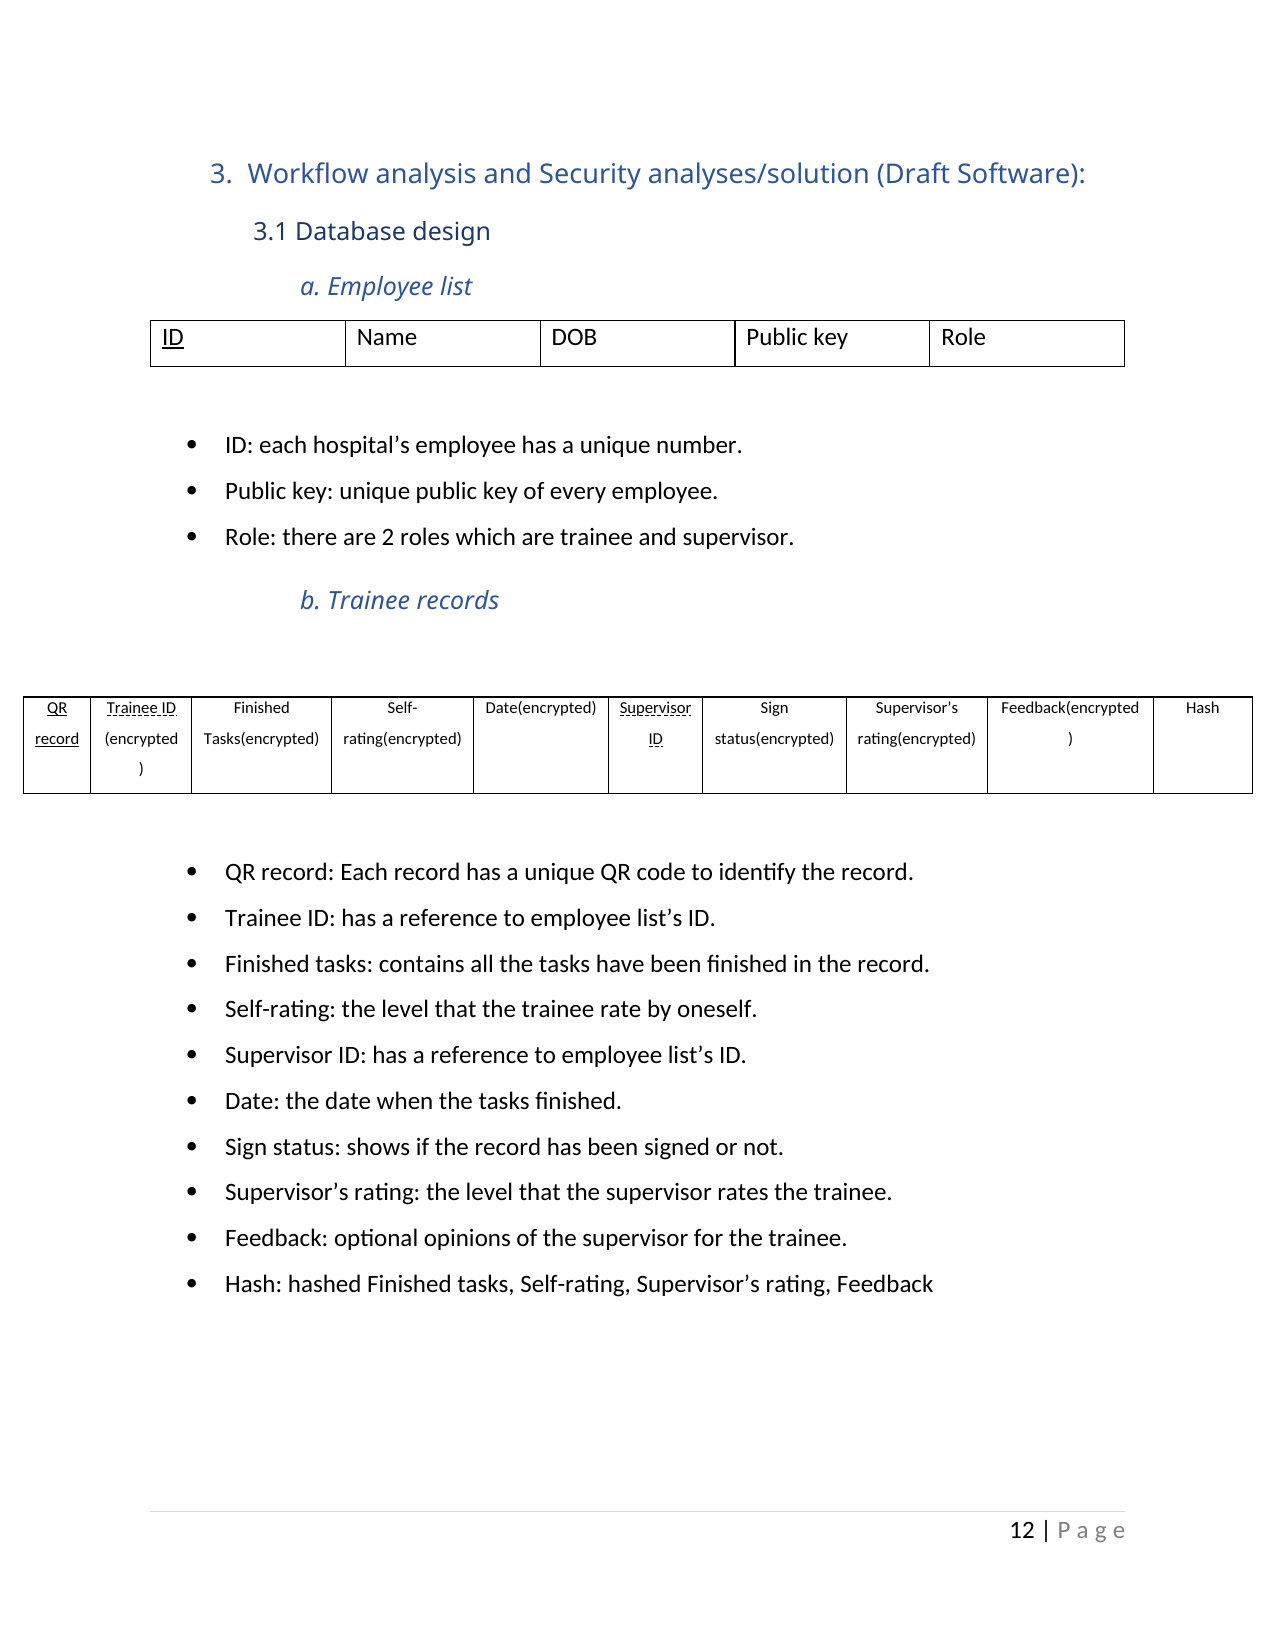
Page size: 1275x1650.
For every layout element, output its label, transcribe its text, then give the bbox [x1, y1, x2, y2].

list Sign status: shows if the record has been signed or not. [187, 1131, 1125, 1161]
list Date: the date when the tasks finished. [187, 1085, 1125, 1116]
table_header Finished Tasks(encrypted) [192, 698, 331, 793]
subtitle a. Employee list [225, 269, 1125, 303]
table_header ID [151, 321, 345, 366]
table_header Sign status(encrypted) [703, 698, 846, 793]
list Supervisor’s rating: the level that the supervisor rates the trainee. [187, 1176, 1125, 1207]
list Role: there are 2 roles which are trainee and supervisor. [187, 521, 1125, 551]
subtitle b. Trainee records [240, 583, 1125, 617]
list Trainee ID: has a reference to employee list’s ID. [187, 902, 1125, 933]
table_header Date(encrypted) [474, 698, 608, 793]
table_header Public key [736, 321, 929, 366]
table_header Name [346, 321, 540, 366]
table_header Trainee ID (encrypted) [91, 698, 191, 793]
table_header Feedback(encrypted) [988, 698, 1153, 793]
table_header Supervisor ID [609, 698, 702, 793]
subtitle 3.1 Database design [232, 214, 1125, 248]
list Finished tasks: contains all the tasks have been finished in the record. [187, 948, 1125, 978]
list Hash: hashed Finished tasks, Self-rating, Supervisor’s rating, Feedback [187, 1268, 1125, 1298]
list QR record: Each record has a unique QR code to identify the record. [187, 856, 1125, 887]
list Public key: unique public key of every employee. [187, 475, 1125, 505]
table_header Role [930, 321, 1124, 366]
subtitle Workflow analysis and Security analyses/solution (Draft Software): [210, 154, 1125, 191]
list Self-rating: the level that the trainee rate by oneself. [187, 993, 1125, 1024]
table_header QR record [24, 698, 90, 793]
table_header Hash [1154, 698, 1252, 793]
list Supervisor ID: has a reference to employee list’s ID. [187, 1039, 1125, 1070]
list Feedback: optional opinions of the supervisor for the trainee. [187, 1222, 1125, 1253]
table_header Self-rating(encrypted) [332, 698, 473, 793]
list ID: each hospital’s employee has a unique number. [187, 429, 1125, 460]
table_header DOB [541, 321, 734, 366]
table_header Supervisor’s rating(encrypted) [847, 698, 987, 793]
